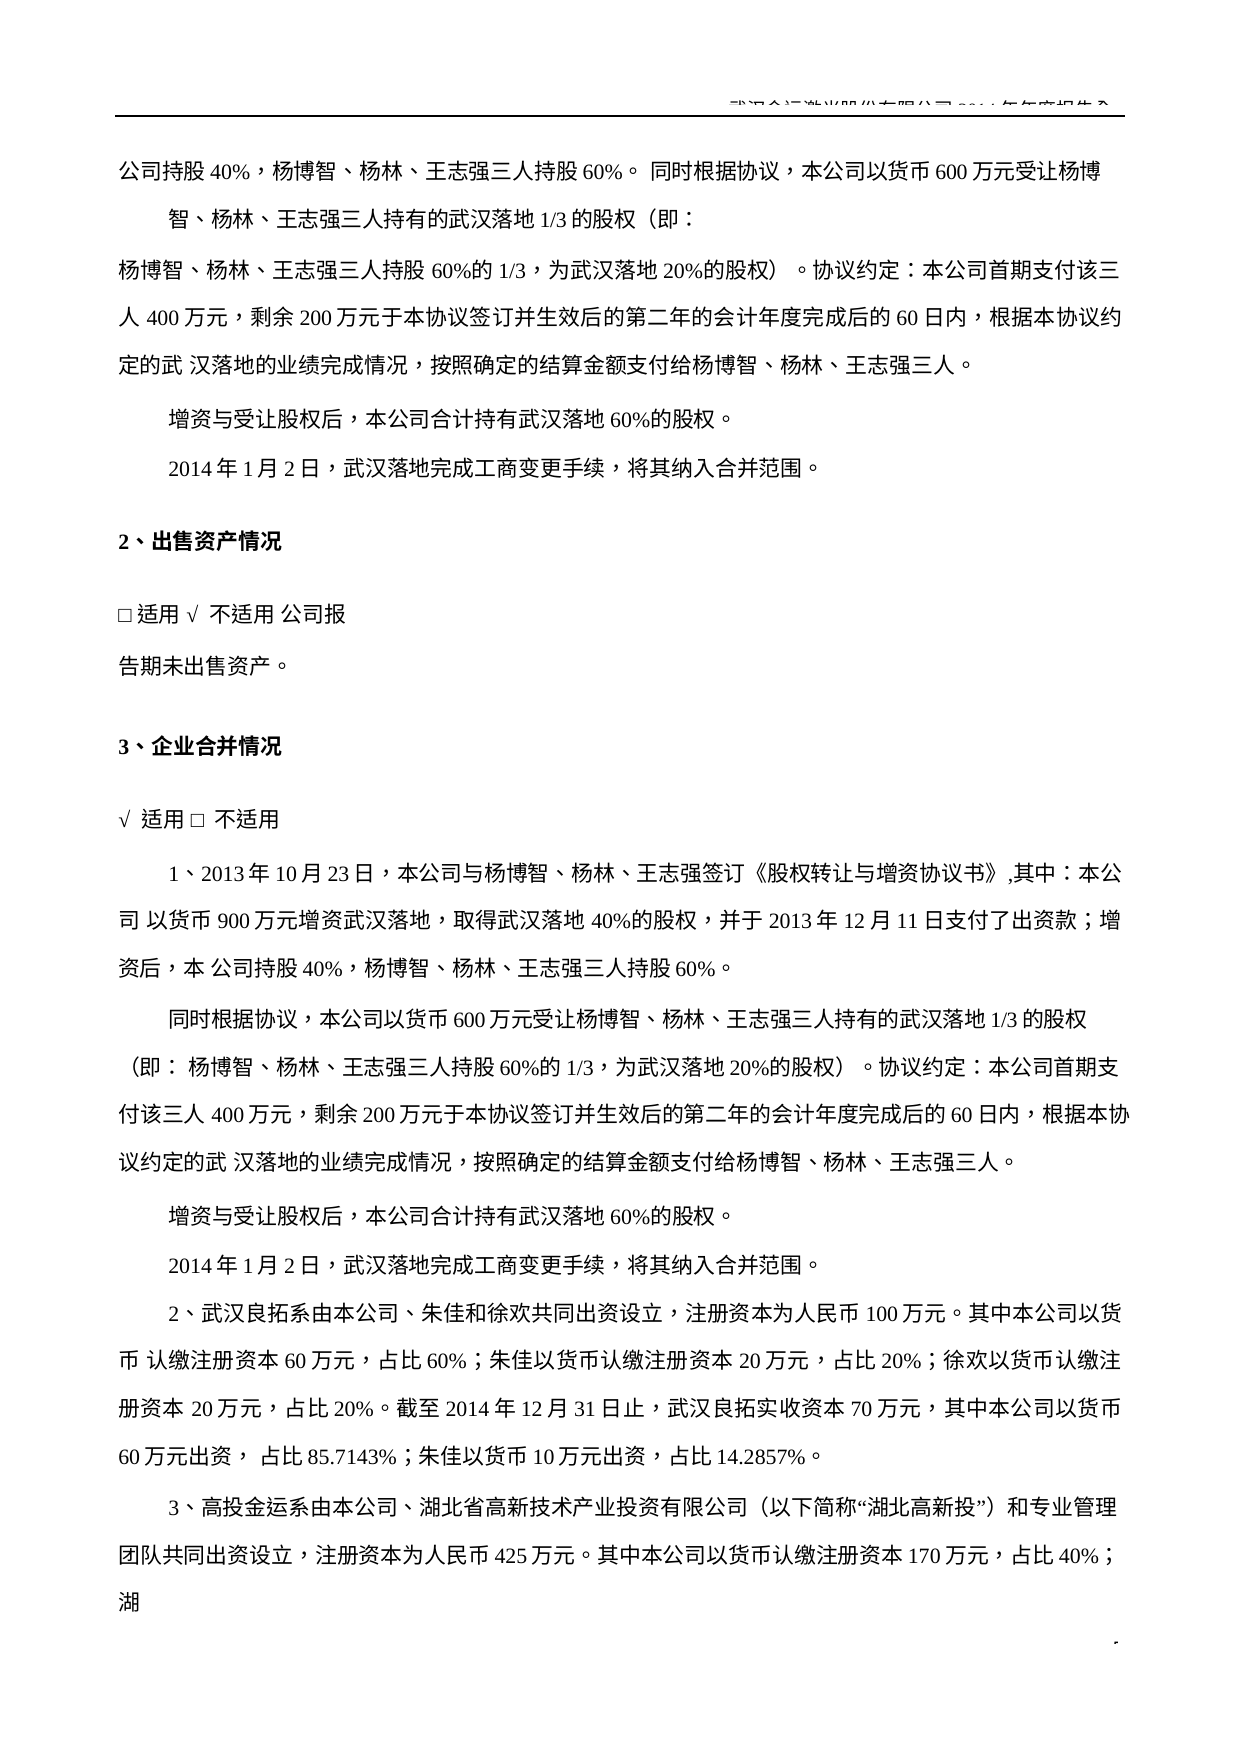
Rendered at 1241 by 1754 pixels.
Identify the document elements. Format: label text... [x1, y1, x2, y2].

subtitle √ 适用 □ 不适用 [118, 804, 1144, 834]
subtitle □ 适用 √ 不适用 公司报告期未出售资产。 [118, 599, 361, 681]
subtitle 2014年1月2日，武汉落地完成工商变更手续，将其纳入合并范围。 [168, 453, 1124, 482]
subtitle 增资与受让股权后，本公司合计持有武汉落地60%的股权。 [168, 1201, 1124, 1231]
subtitle 增资与受让股权后，本公司合计持有武汉落地60%的股权。 [168, 404, 1124, 434]
subtitle 1、2013年10月23日，本公司与杨博智、杨林、王志强签订《股权转让与增资协议书》,其中：本公司 以货币900万元增资武汉落地，取得武汉落地40%的股权，并于2013年12月11日支付了出资款；增资后，本 公司持股40%，杨博智、杨林、王志强三人持股60%。 [118, 858, 1122, 983]
subtitle 公司持股40%，杨博智、杨林、王志强三人持股60%。 同时根据协议，本公司以货币600万元受让杨博智、杨林、王志强三人持有的武汉落地1/3的股权（即： [118, 156, 1134, 233]
subtitle 杨博智、杨林、王志强三人持股60%的1/3，为武汉落地20%的股权）。协议约定：本公司首期支付该三人 400万元，剩余200万元于本协议签订并生效后的第二年的会计年度完成后的60日内，根据本协议约定的武 汉落地的业绩完成情况，按照确定的结算金额支付给杨博智、杨林、王志强三人。 [118, 255, 1122, 380]
subtitle 2014年1月2日，武汉落地完成工商变更手续，将其纳入合并范围。 [168, 1249, 1124, 1279]
subtitle 2、出售资产情况 [118, 526, 1144, 556]
subtitle 3、高投金运系由本公司、湖北省高新技术产业投资有限公司（以下简称“湖北高新投”）和专业管理 团队共同出资设立，注册资本为人民币425万元。其中本公司以货币认缴注册资本170万元，占比40%；湖 [118, 1492, 1123, 1617]
subtitle 2、武汉良拓系由本公司、朱佳和徐欢共同出资设立，注册资本为人民币100万元。其中本公司以货币 认缴注册资本60万元，占比60%；朱佳以货币认缴注册资本20万元，占比20%；徐欢以货币认缴注册资本 20万元，占比20%。截至2014年12月31日止，武汉良拓实收资本70万元，其中本公司以货币60万元出资， 占比85.7143%；朱佳以货币10万元出资，占比14.2857%。 [118, 1298, 1122, 1470]
subtitle 同时根据协议，本公司以货币600万元受让杨博智、杨林、王志强三人持有的武汉落地1/3的股权（即： 杨博智、杨林、王志强三人持股60%的1/3，为武汉落地20%的股权）。协议约定：本公司首期支付该三人 400万元，剩余200万元于本协议签订并生效后的第二年的会计年度完成后的60日内，根据本协议约定的武 汉落地的业绩完成情况，按照确定的结算金额支付给杨博智、杨林、王志强三人。 [118, 1004, 1134, 1177]
subtitle 3、企业合并情况 [118, 731, 1144, 761]
